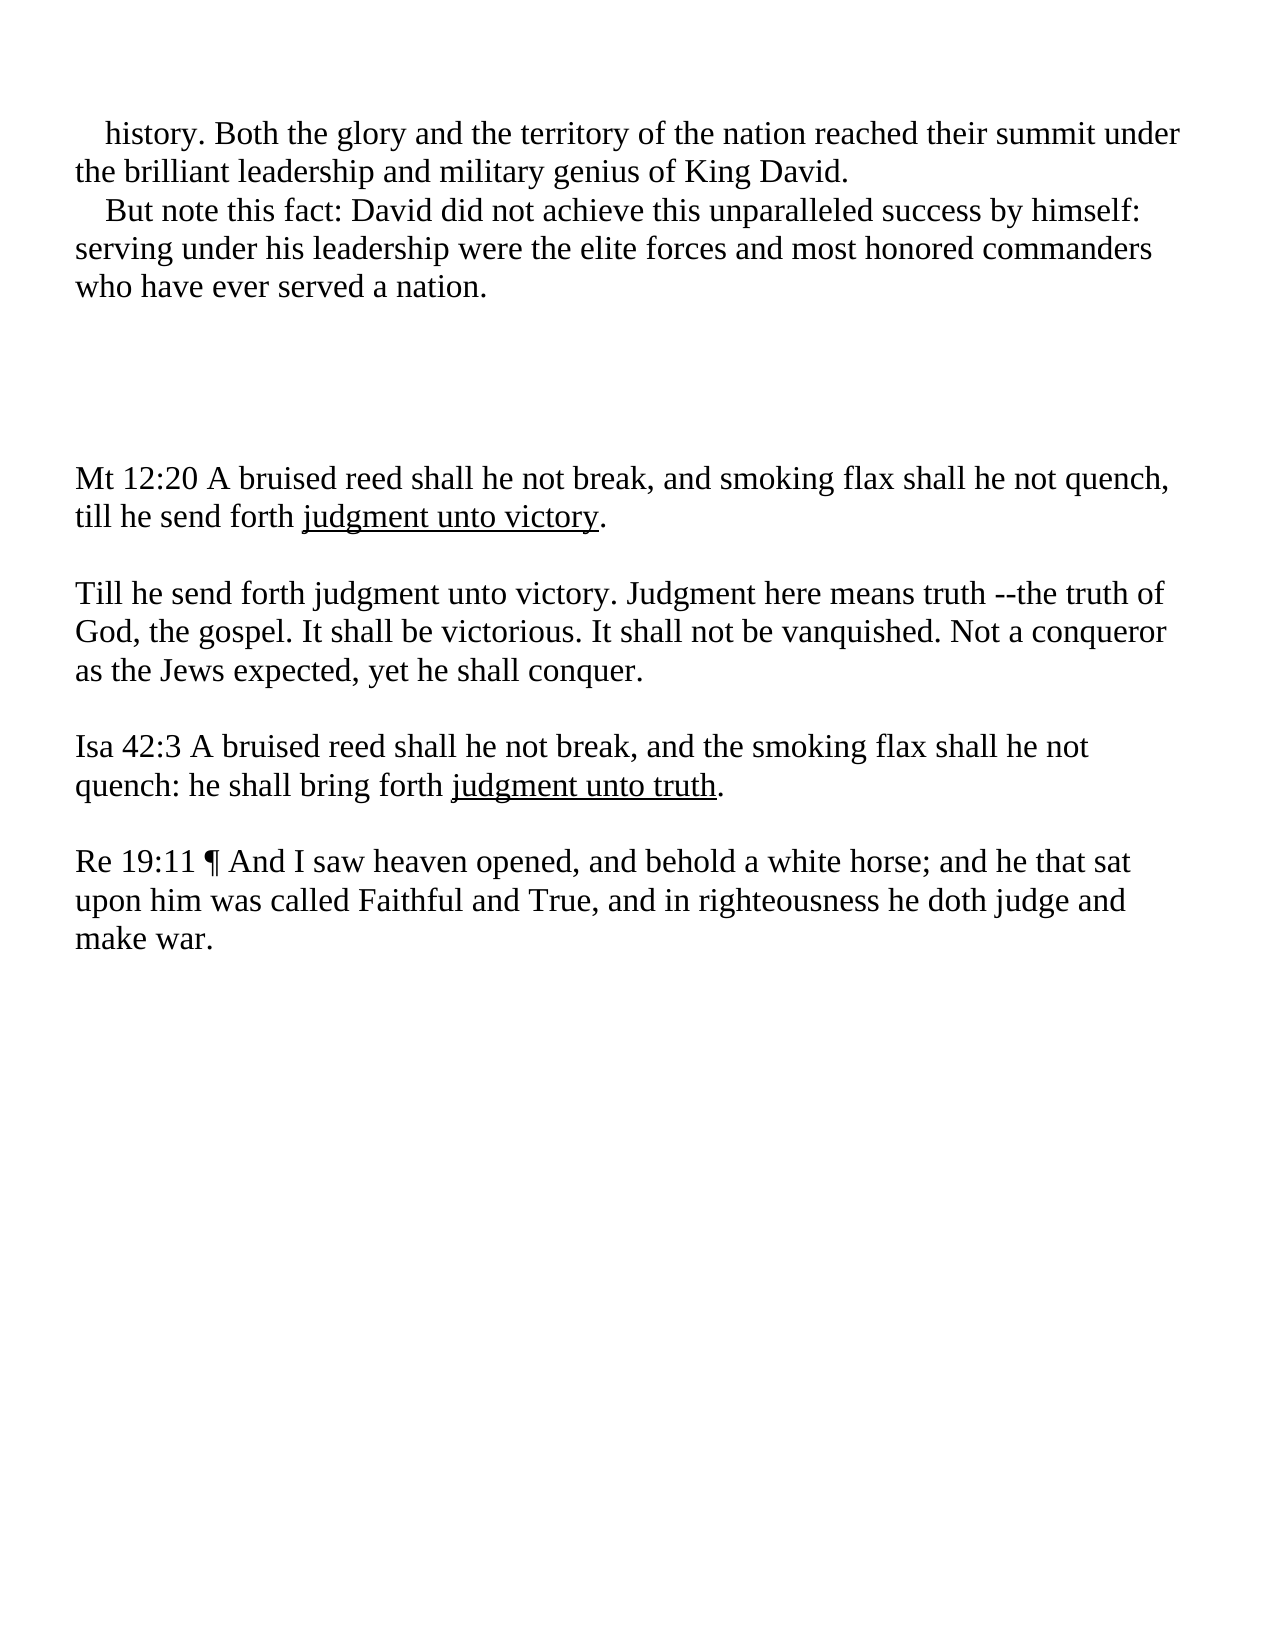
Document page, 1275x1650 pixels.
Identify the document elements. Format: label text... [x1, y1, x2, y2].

text Mt 12:20 A bruised reed shall he not break, and smoking flax shall he not quench, till he send forth judgment unto victory. [75, 458, 1200, 535]
text history. Both the glory and the territory of the nation reached their summit under the brilliant leadership and military genius of King David. [75, 113, 1200, 190]
text Isa 42:3 A bruised reed shall he not break, and the smoking flax shall he not quench: he shall bring forth judgment unto truth. [75, 727, 1200, 803]
text Re 19:11 ¶ And I saw heaven opened, and behold a white horse; and he that sat upon him was called Faithful and True, and in righteousness he doth judge and make war. [75, 842, 1200, 957]
text But note this fact: David did not achieve this unparalleled success by himself: serving under his leadership were the elite forces and most honored commanders who have ever served a nation. [75, 190, 1200, 305]
text Till he send forth judgment unto victory. Judgment here means truth --the truth of God, the gospel. It shall be victorious. It shall not be vanquished. Not a conqueror as the Jews expected, yet he shall conquer. [75, 573, 1200, 688]
